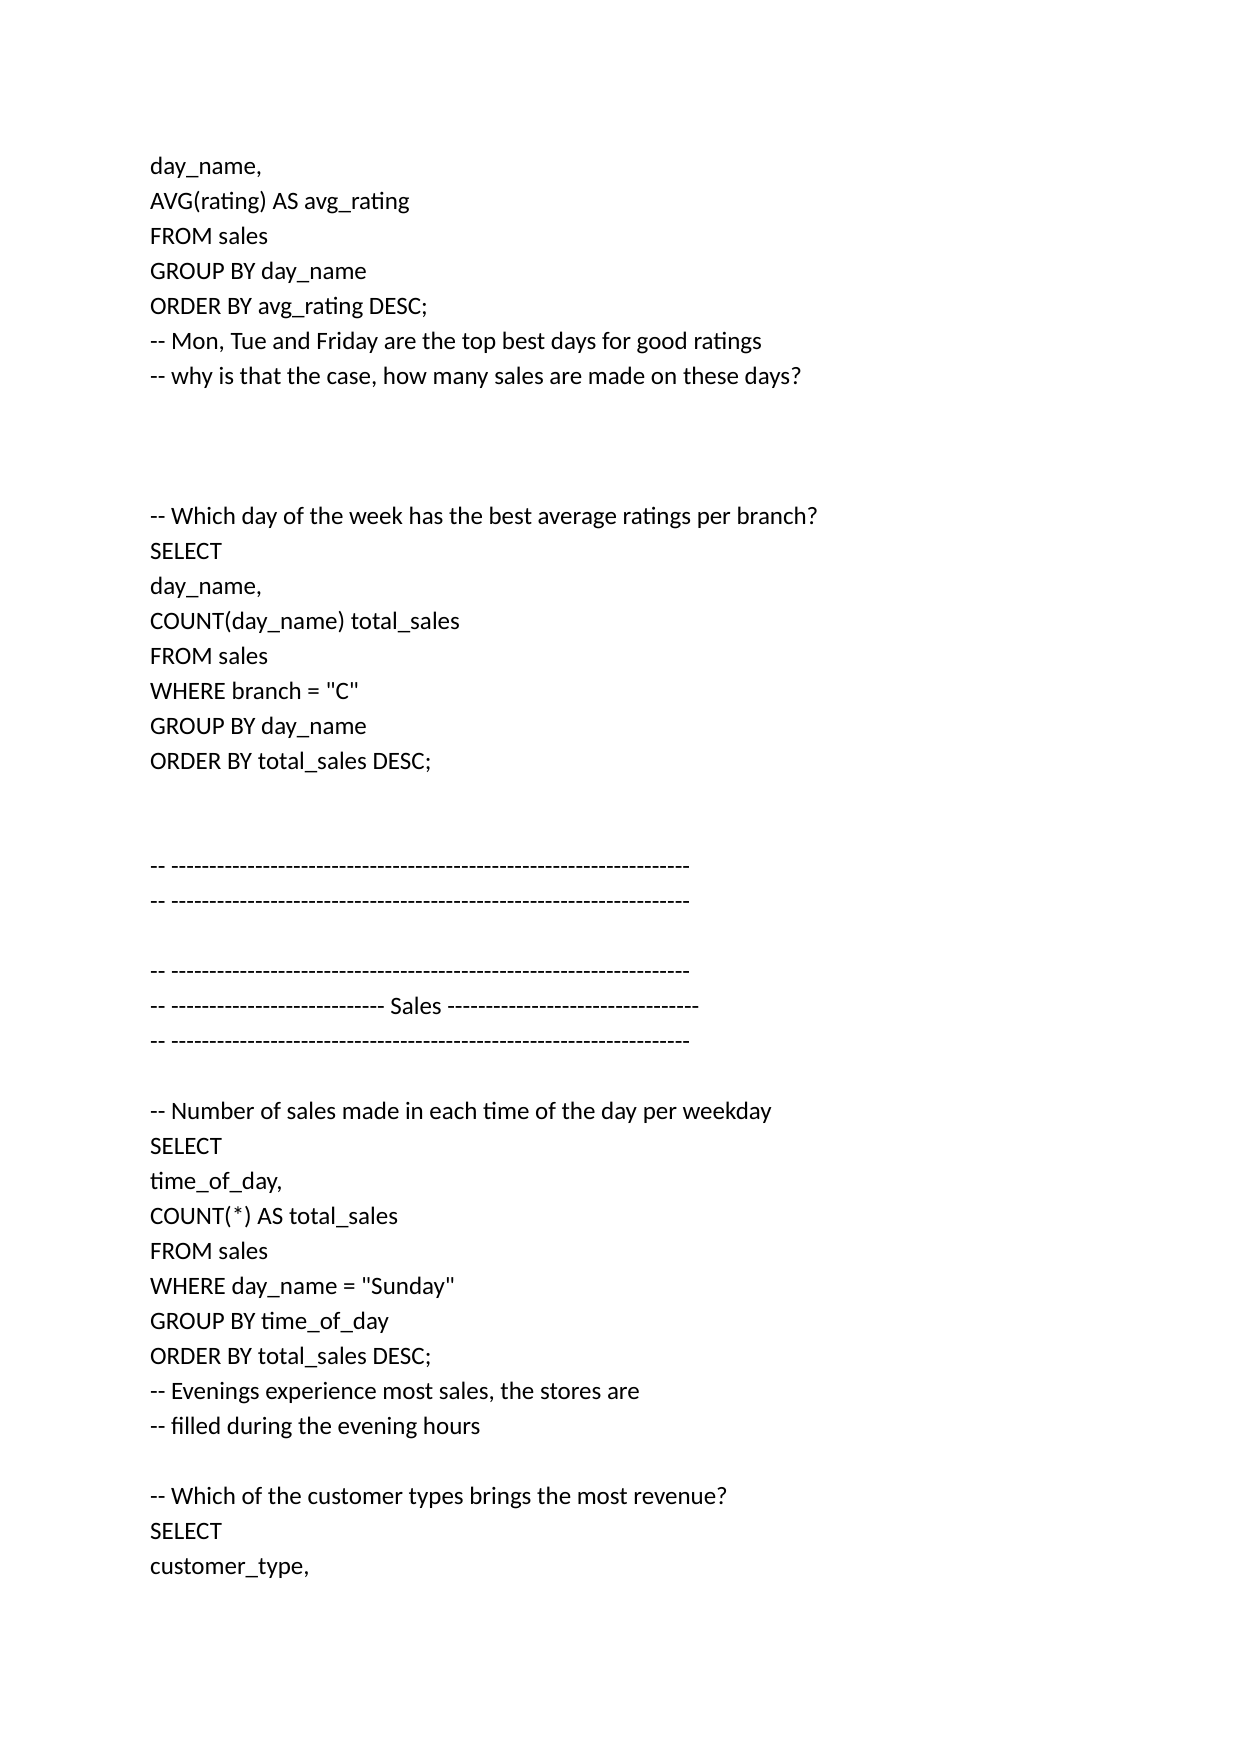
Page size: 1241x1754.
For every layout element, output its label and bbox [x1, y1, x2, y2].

text [150, 150, 1090, 1581]
